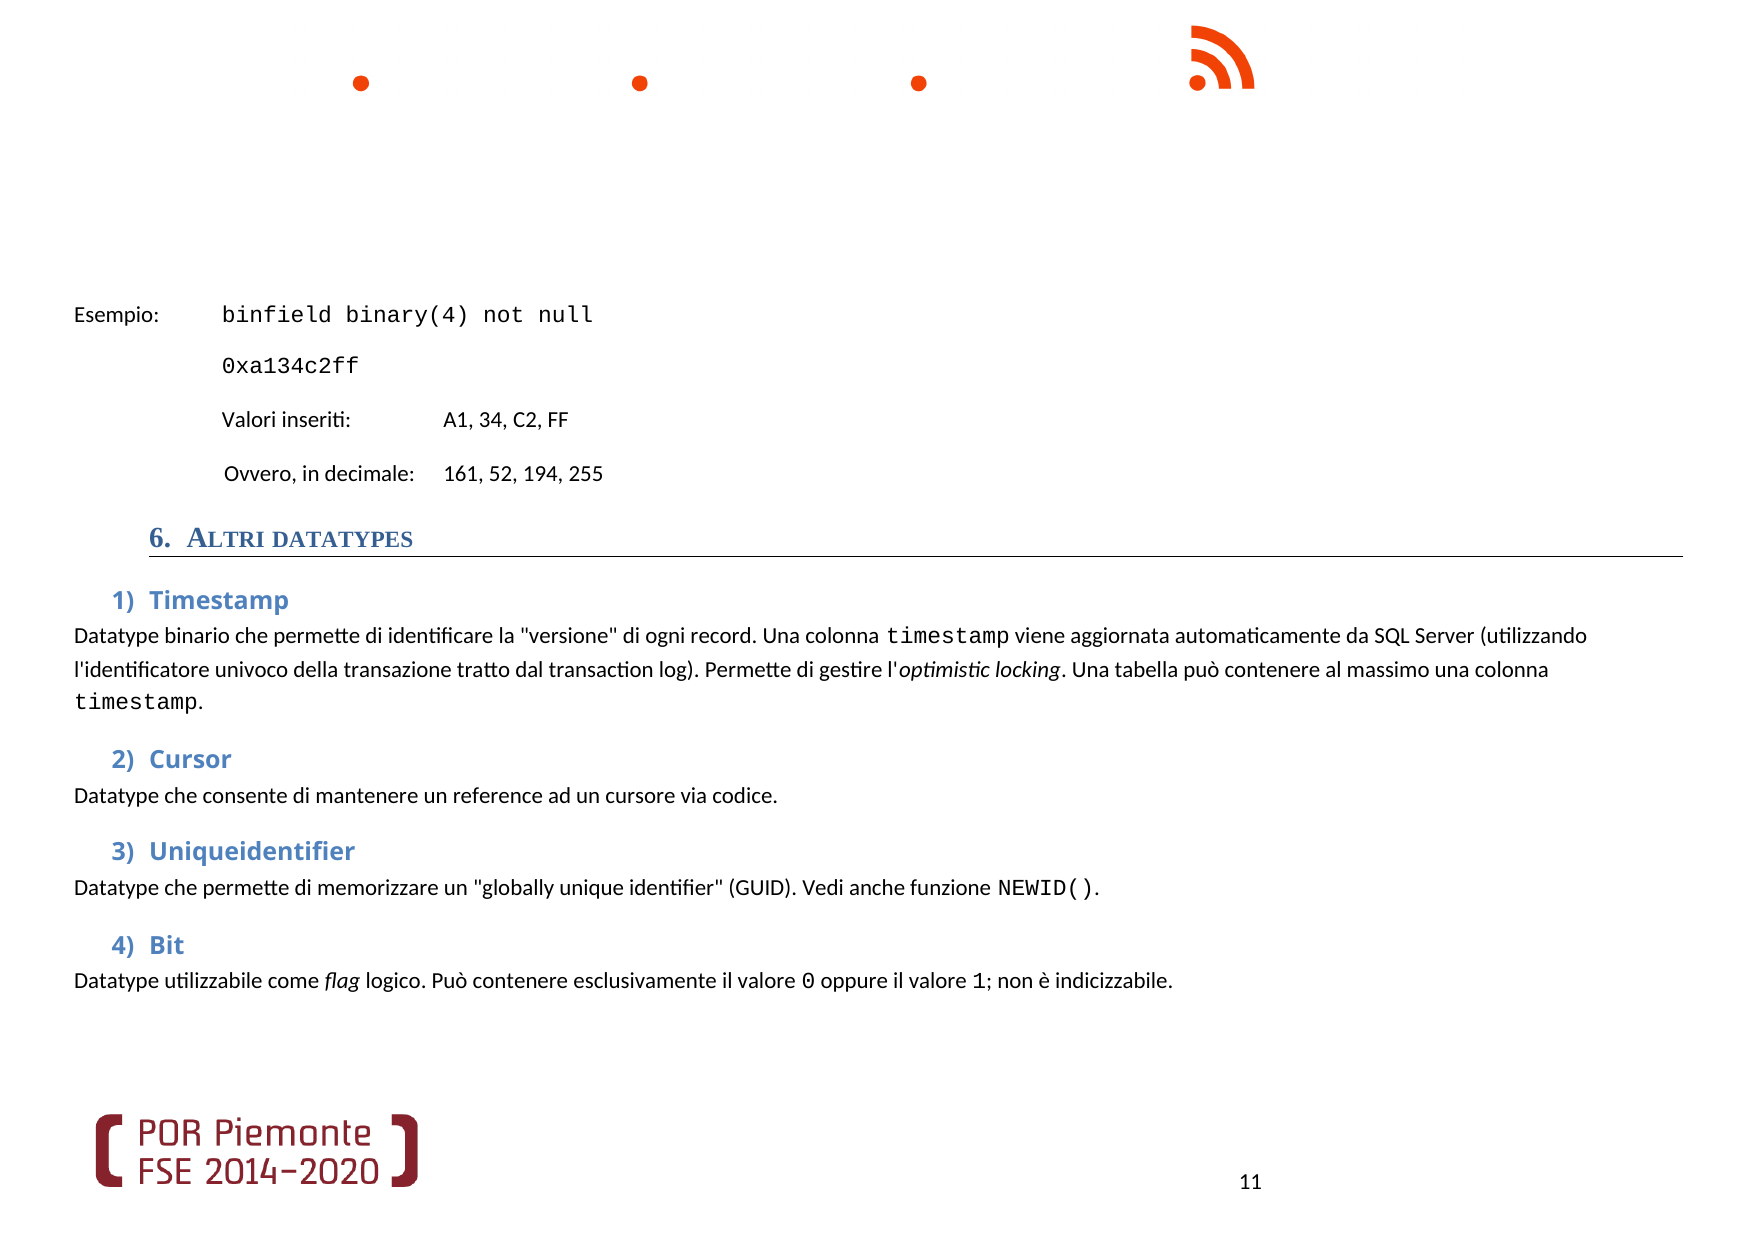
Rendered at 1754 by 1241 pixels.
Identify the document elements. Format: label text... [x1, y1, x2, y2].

subtitle Timestamp [111, 582, 1683, 617]
subtitle Bit [111, 927, 1683, 961]
subtitle Cursor [111, 742, 1683, 776]
text Datatype che consente di mantenere un reference ad un cursore via codice. [74, 781, 1683, 809]
text Valori inseriti: A1, 34, C2, FF [74, 405, 1683, 433]
text Datatype utilizzabile come flag logico. Può contenere esclusivamente il valore 0 oppure il valore 1; non è indicizzabile. [74, 966, 1683, 996]
subtitle Altri datatypes [149, 520, 1683, 556]
picture [286, 0, 1464, 108]
text 0xa134c2ff [74, 355, 1683, 381]
text Datatype binario che permette di identificare la "versione" di ogni record. Una colonna timestamp viene aggiornata automaticamente da SQL Server (utilizzando l'identificatore univoco della transazione tratto dal transaction log). Permette di gestire l'optimistic locking. Una tabella può contenere al massimo una colonna timestamp. [74, 622, 1683, 716]
text Esempio: binfield binary(4) not null [74, 300, 1683, 329]
subtitle Uniqueidentifier [111, 834, 1683, 868]
text Datatype che permette di memorizzare un "globally unique identifier" (GUID). Vedi anche funzione NEWID(). [74, 873, 1683, 902]
picture [93, 1112, 420, 1190]
text Ovvero, in decimale: 161, 52, 194, 255 [149, 459, 1683, 487]
